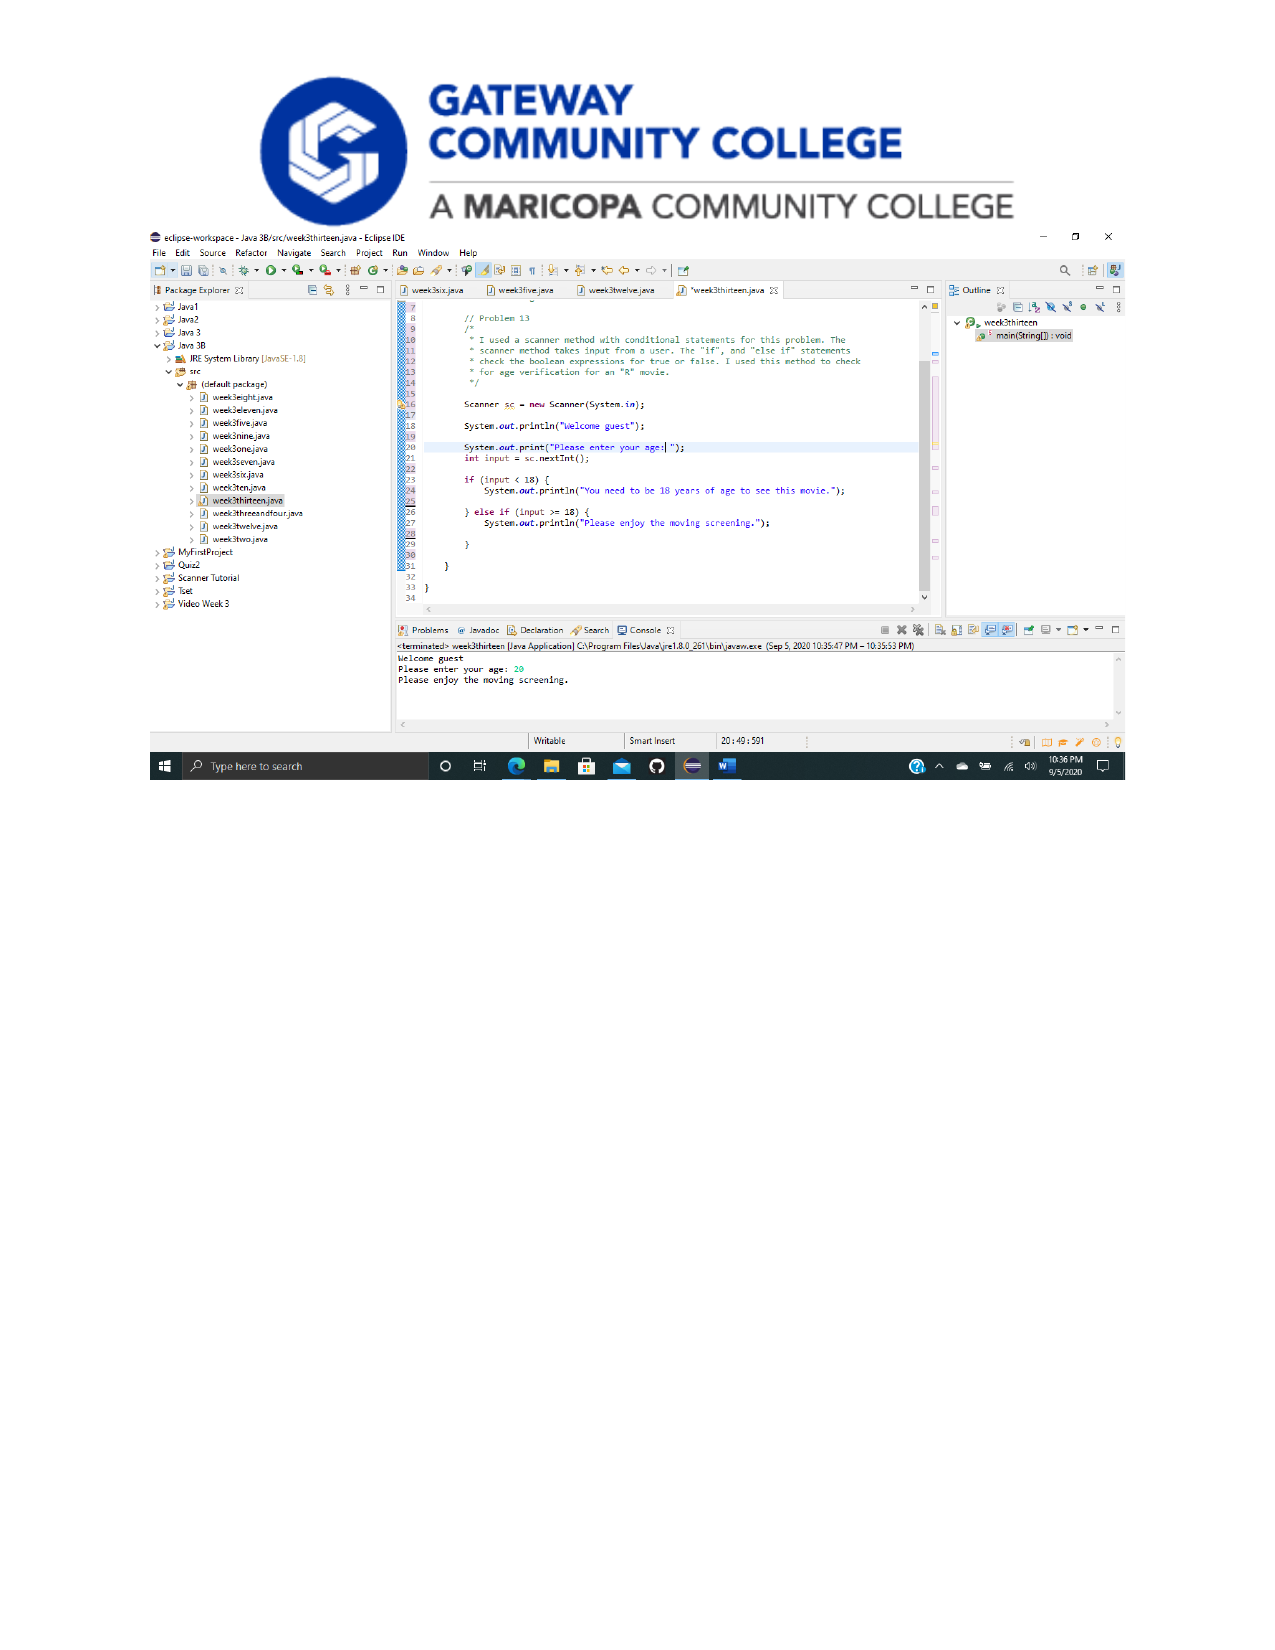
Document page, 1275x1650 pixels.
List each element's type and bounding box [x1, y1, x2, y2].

picture [150, 75, 1125, 780]
